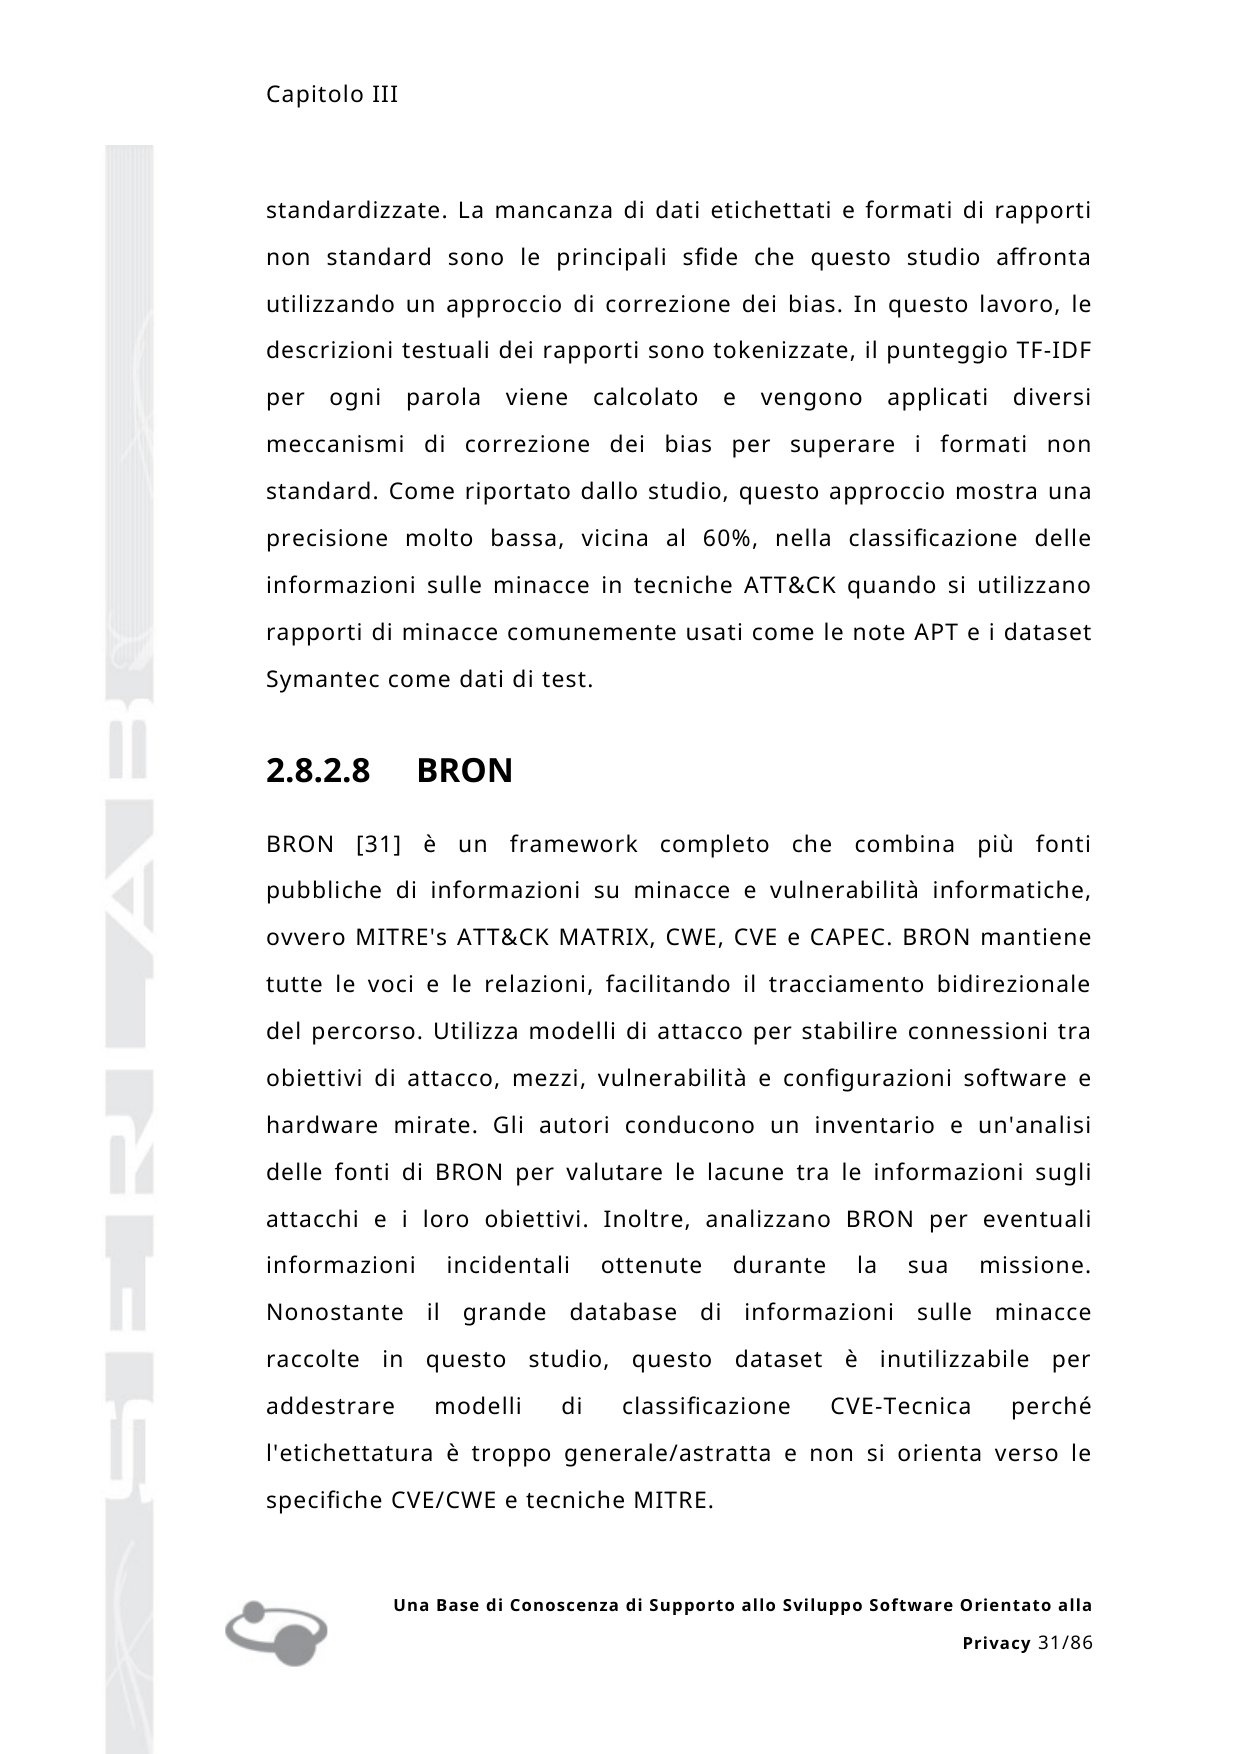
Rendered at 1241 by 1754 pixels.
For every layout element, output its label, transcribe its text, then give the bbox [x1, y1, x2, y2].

picture [91, 145, 162, 1754]
text BRON [31] è un framework completo che combina più fonti pubbliche di informazioni su minacce e vulnerabilità informatiche, ovvero MITRE's ATT&CK MATRIX, CWE, CVE e CAPEC. BRON mantiene tutte le voci e le relazioni, facilitando il tracciamento bidirezionale del percorso. Utilizza modelli di attacco per stabilire connessioni tra obiettivi di attacco, mezzi, vulnerabilità e configurazioni software e hardware mirate. Gli autori conducono un inventario e un'analisi delle fonti di BRON per valutare le lacune tra le informazioni sugli attacchi e i loro obiettivi. Inoltre, analizzano BRON per eventuali informazioni incidentali ottenute durante la sua missione. Nonostante il grande database di informazioni sulle minacce raccolte in questo studio, questo dataset è inutilizzabile per addestrare modelli di classificazione CVE-Tecnica perché l'etichettatura è troppo generale/astratta e non si orienta verso le specifiche CVE/CWE e tecniche MITRE. [266, 827, 1093, 1515]
picture [213, 1599, 328, 1670]
subtitle BRON [266, 747, 1093, 792]
